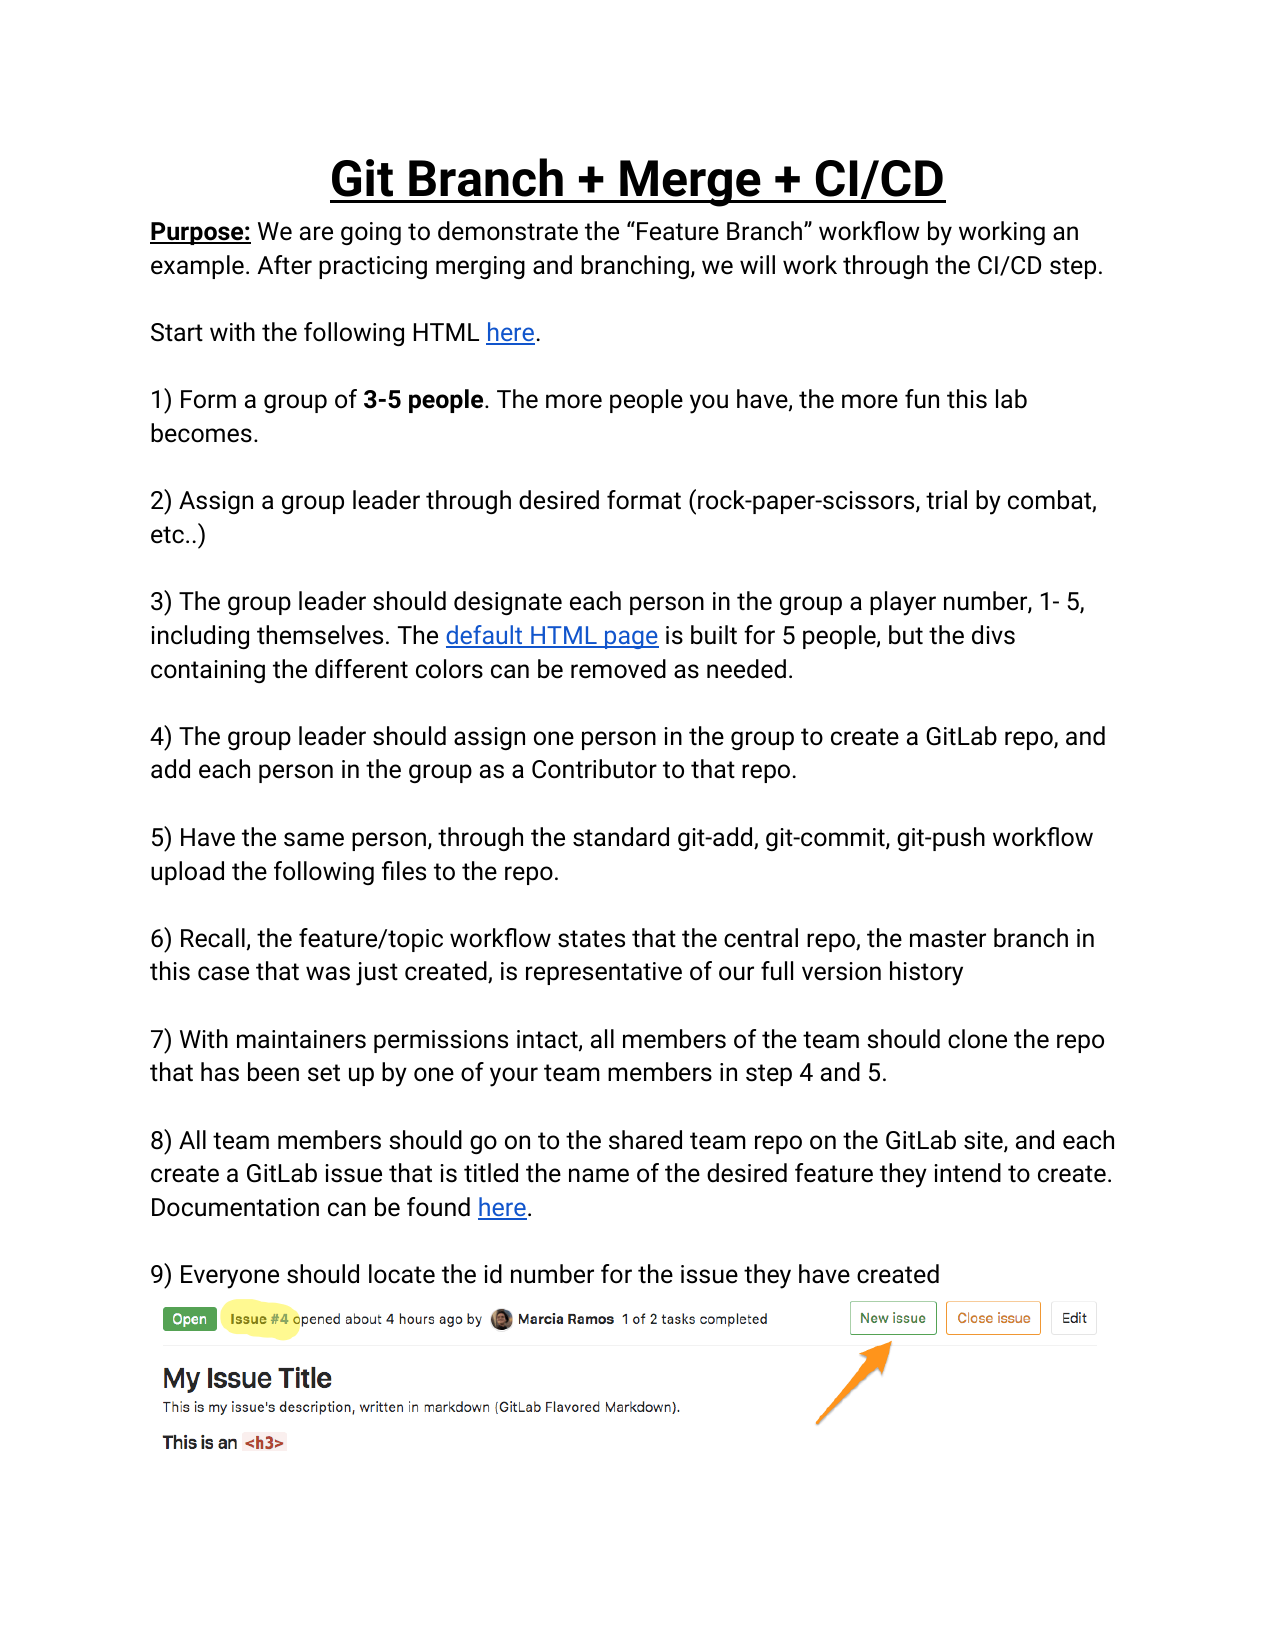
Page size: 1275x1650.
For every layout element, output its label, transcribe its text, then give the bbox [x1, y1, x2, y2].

text 1) Form a group of 3-5 people. The more people you have, the more fun this lab becomes. [150, 386, 1125, 448]
text 8) All team members should go on to the shared team repo on the GitLab site, and each create a GitLab issue that is titled the name of the desired feature they intend to create. Documentation can be found here. [150, 1126, 1125, 1222]
text 3) The group leader should designate each person in the group a player number, 1- 5, including themselves. The default HTML page is built for 5 people, but the divs containing the different colors can be removed as needed. [150, 587, 1125, 684]
text 2) Assign a group leader through desired format (rock-paper-scissors, trial by combat, etc..) [150, 487, 1125, 549]
text 9) Everyone should locate the id number for the issue they have created [150, 1260, 1125, 1290]
text Purpose: We are going to demonstrate the “Feature Branch” workflow by working an example. After practicing merging and branching, we will work through the CI/CD step. [150, 217, 1125, 280]
text Start with the following HTML here. [150, 318, 1125, 348]
picture [150, 1294, 1125, 1451]
text 5) Have the same person, through the standard git-add, git-commit, git-push workflow upload the following files to the repo. [150, 823, 1125, 886]
text 7) With maintainers permissions intact, all members of the team should clone the repo that has been set up by one of your team members in step 4 and 5. [150, 1025, 1125, 1088]
text 4) The group leader should assign one person in the group to create a GitLab repo, and add each person in the group as a Contributor to that repo. [150, 722, 1125, 785]
text Git Branch + Merge + CI/CD [150, 150, 1125, 209]
text 6) Recall, the feature/topic workflow states that the central repo, the master branch in this case that was just created, is representative of our full version history [150, 924, 1125, 987]
